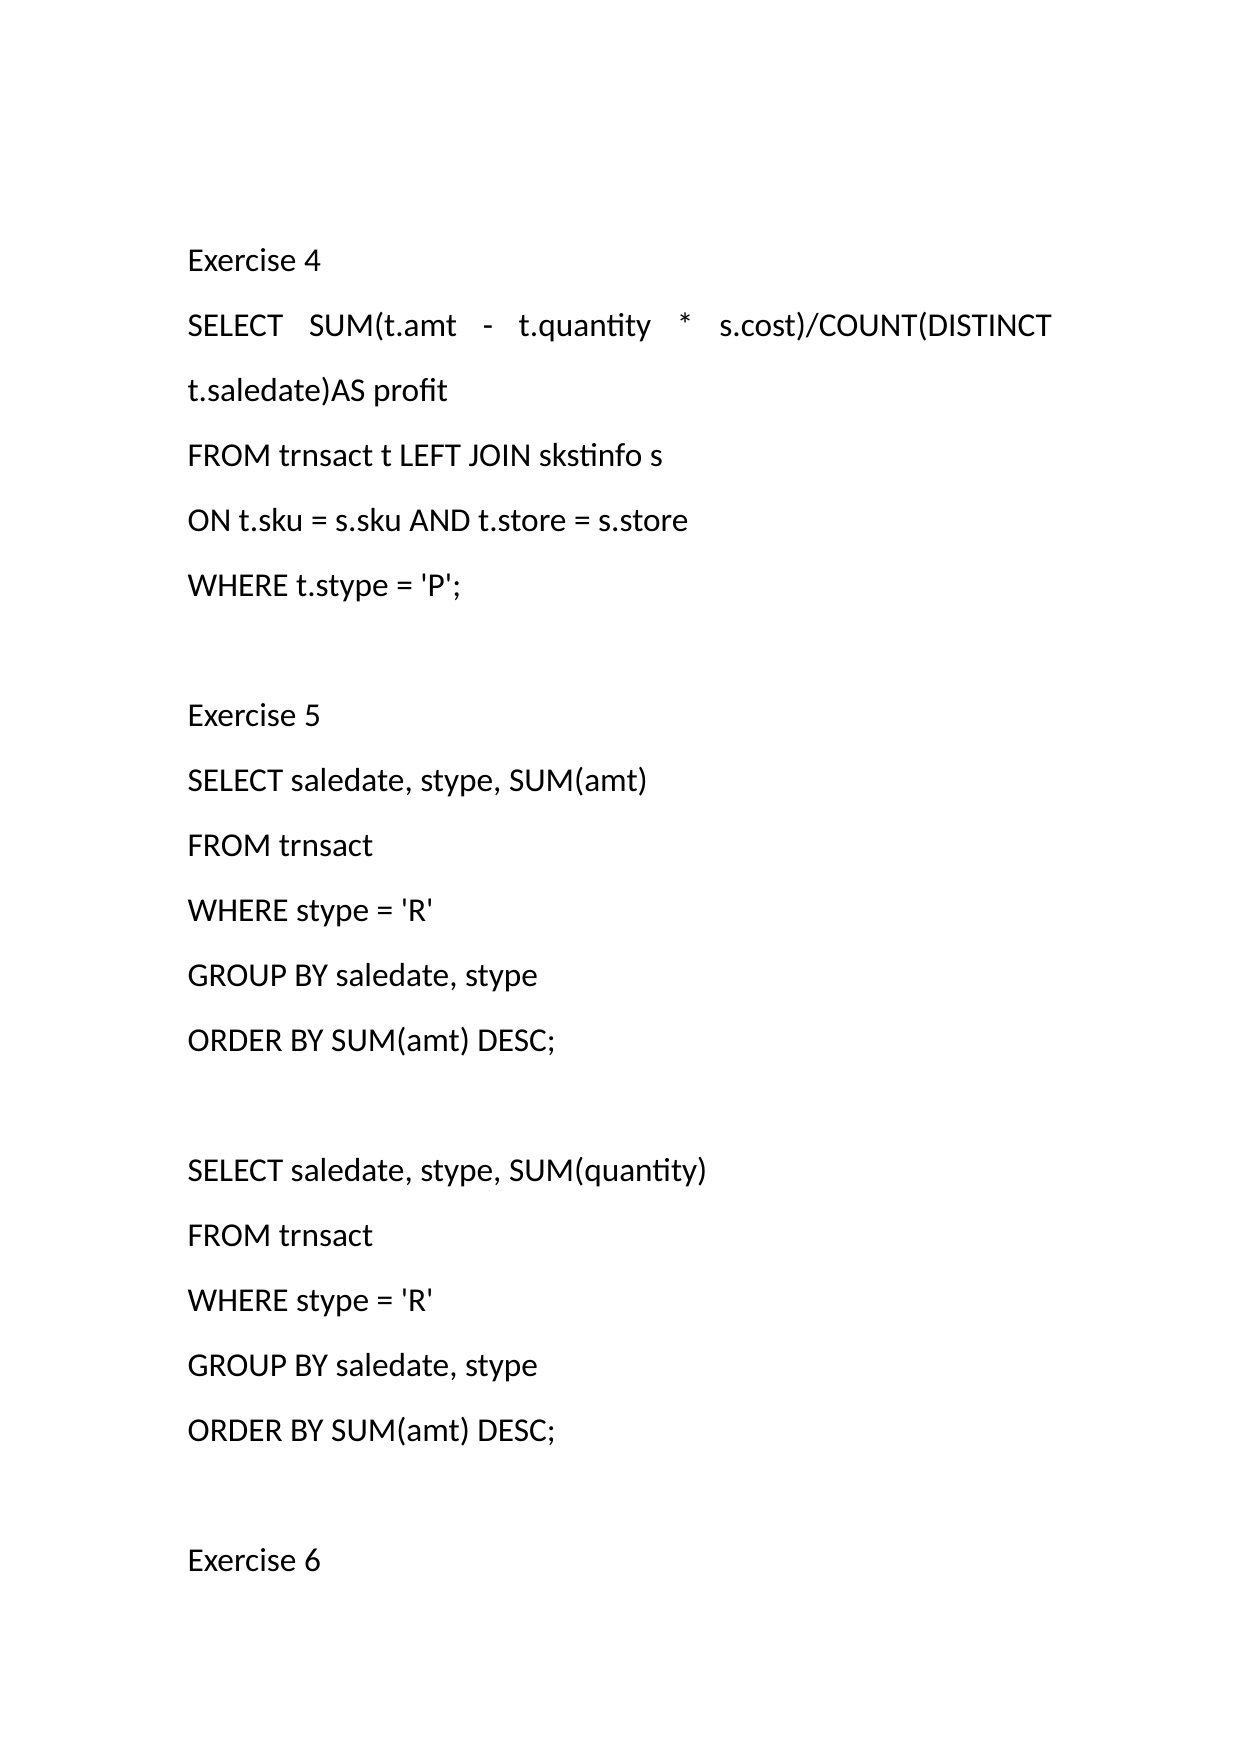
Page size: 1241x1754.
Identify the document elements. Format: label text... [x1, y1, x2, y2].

text FROM trnsact [187, 812, 1053, 877]
text WHERE stype = 'R' [187, 1267, 1053, 1332]
text WHERE t.stype = 'P'; [187, 552, 1053, 617]
text Exercise 5 [187, 682, 1053, 747]
text SELECT saledate, stype, SUM(quantity) [187, 1137, 1053, 1202]
text SELECT SUM(t.amt - t.quantity * s.cost)/COUNT(DISTINCT t.saledate)AS profit [187, 292, 1053, 422]
text Exercise 4 [187, 227, 1053, 292]
text ORDER BY SUM(amt) DESC; [187, 1397, 1053, 1462]
text FROM trnsact t LEFT JOIN skstinfo s [187, 422, 1053, 487]
text FROM trnsact [187, 1202, 1053, 1267]
text GROUP BY saledate, stype [187, 1332, 1053, 1397]
text GROUP BY saledate, stype [187, 942, 1053, 1007]
text WHERE stype = 'R' [187, 877, 1053, 942]
text ON t.sku = s.sku AND t.store = s.store [187, 487, 1053, 552]
text SELECT saledate, stype, SUM(amt) [187, 747, 1053, 812]
text ORDER BY SUM(amt) DESC; [187, 1007, 1053, 1072]
text Exercise 6 [187, 1527, 1053, 1592]
